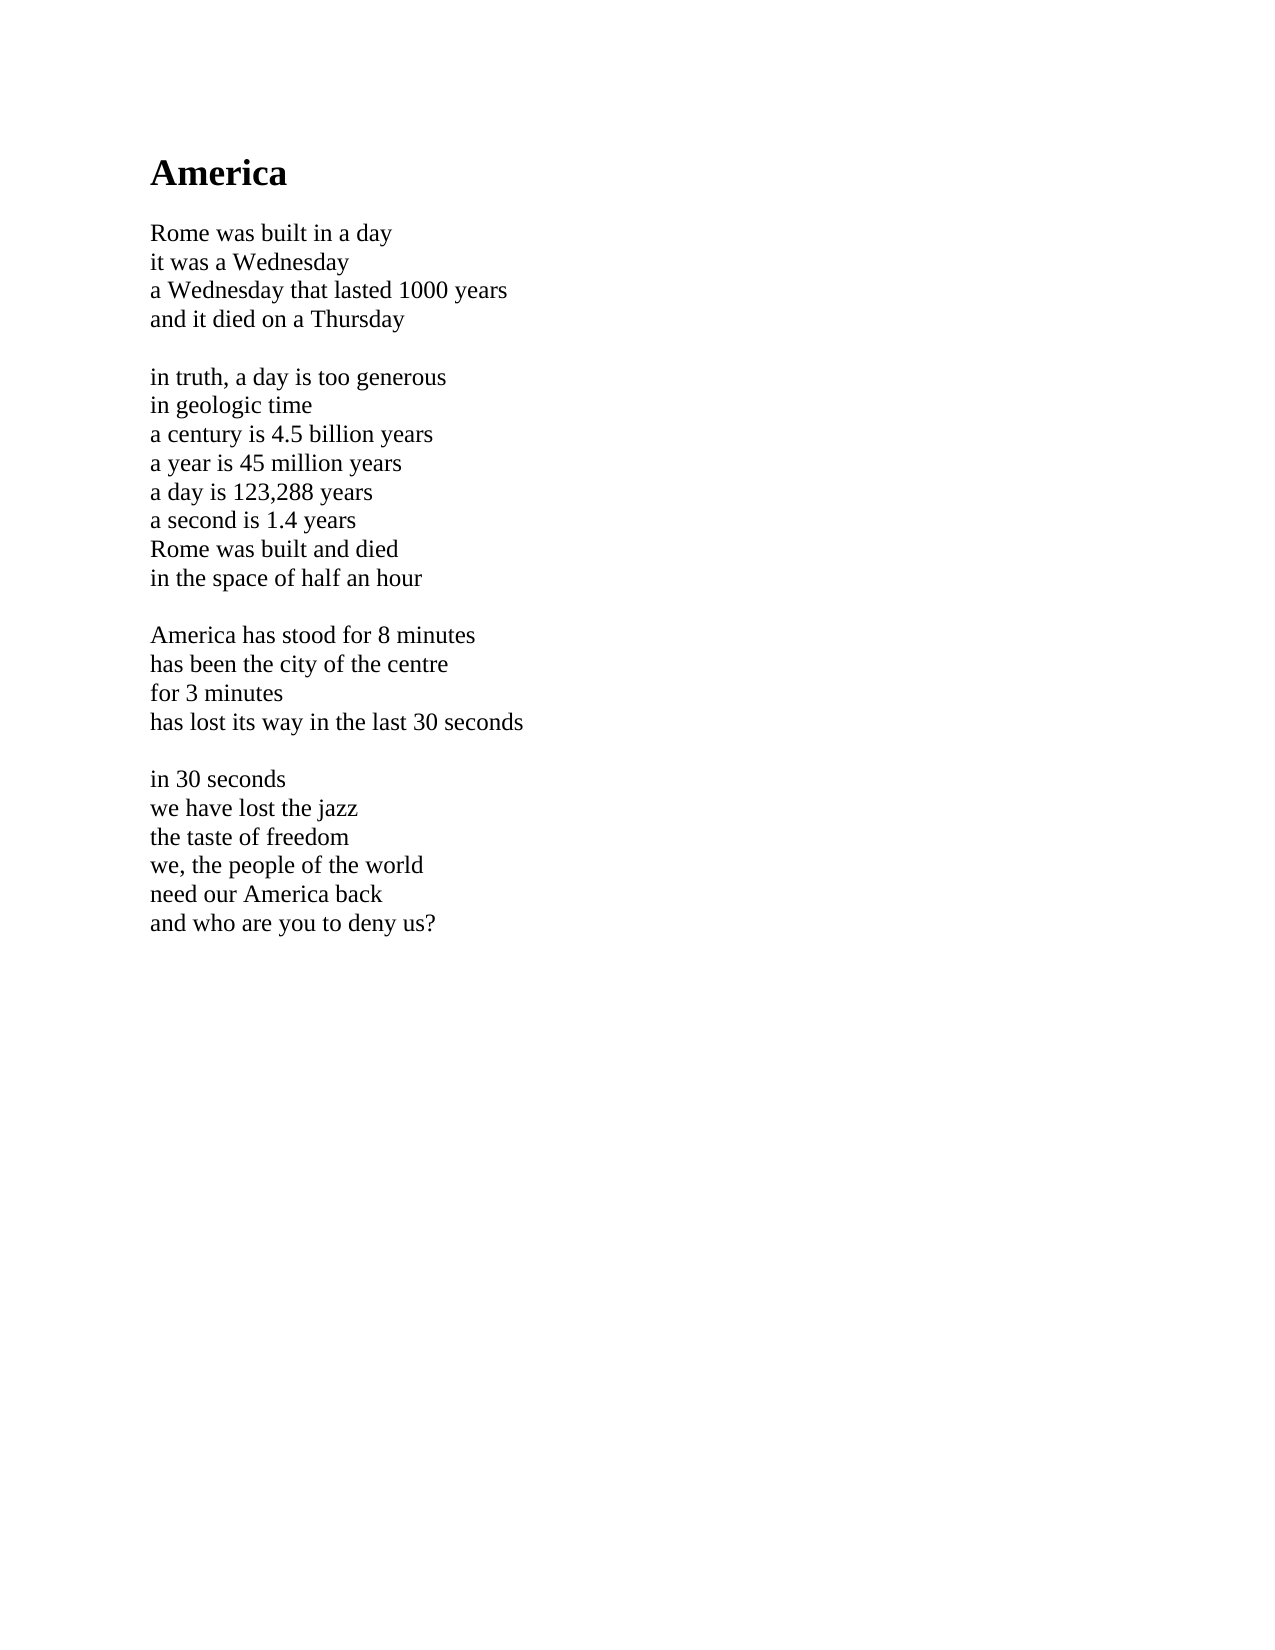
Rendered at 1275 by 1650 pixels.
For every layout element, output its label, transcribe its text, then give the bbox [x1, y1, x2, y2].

text a year is 45 million years [150, 448, 1125, 477]
text we, the people of the world [150, 851, 1125, 879]
text a second is 1.4 years [150, 506, 1125, 534]
text in geologic time [150, 391, 1125, 419]
text America has stood for 8 minutes [150, 621, 1125, 649]
text the taste of freedom [150, 822, 1125, 851]
text in 30 seconds [150, 764, 1125, 793]
text we have lost the jazz [150, 793, 1125, 822]
text in truth, a day is too generous [150, 362, 1125, 391]
text and who are you to deny us? [150, 908, 1125, 937]
text and it died on a Thursday [150, 304, 1125, 333]
text it was a Wednesday [150, 247, 1125, 276]
text in the space of half an hour [150, 563, 1125, 592]
text a Wednesday that lasted 1000 years [150, 276, 1125, 304]
title America [150, 150, 1125, 193]
text need our America back [150, 879, 1125, 908]
text for 3 minutes [150, 678, 1125, 707]
text has been the city of the centre [150, 649, 1125, 678]
text a century is 4.5 billion years [150, 419, 1125, 448]
text Rome was built in a day [150, 218, 1125, 247]
text has lost its way in the last 30 seconds [150, 707, 1125, 736]
text Rome was built and died [150, 534, 1125, 563]
text a day is 123,288 years [150, 477, 1125, 506]
